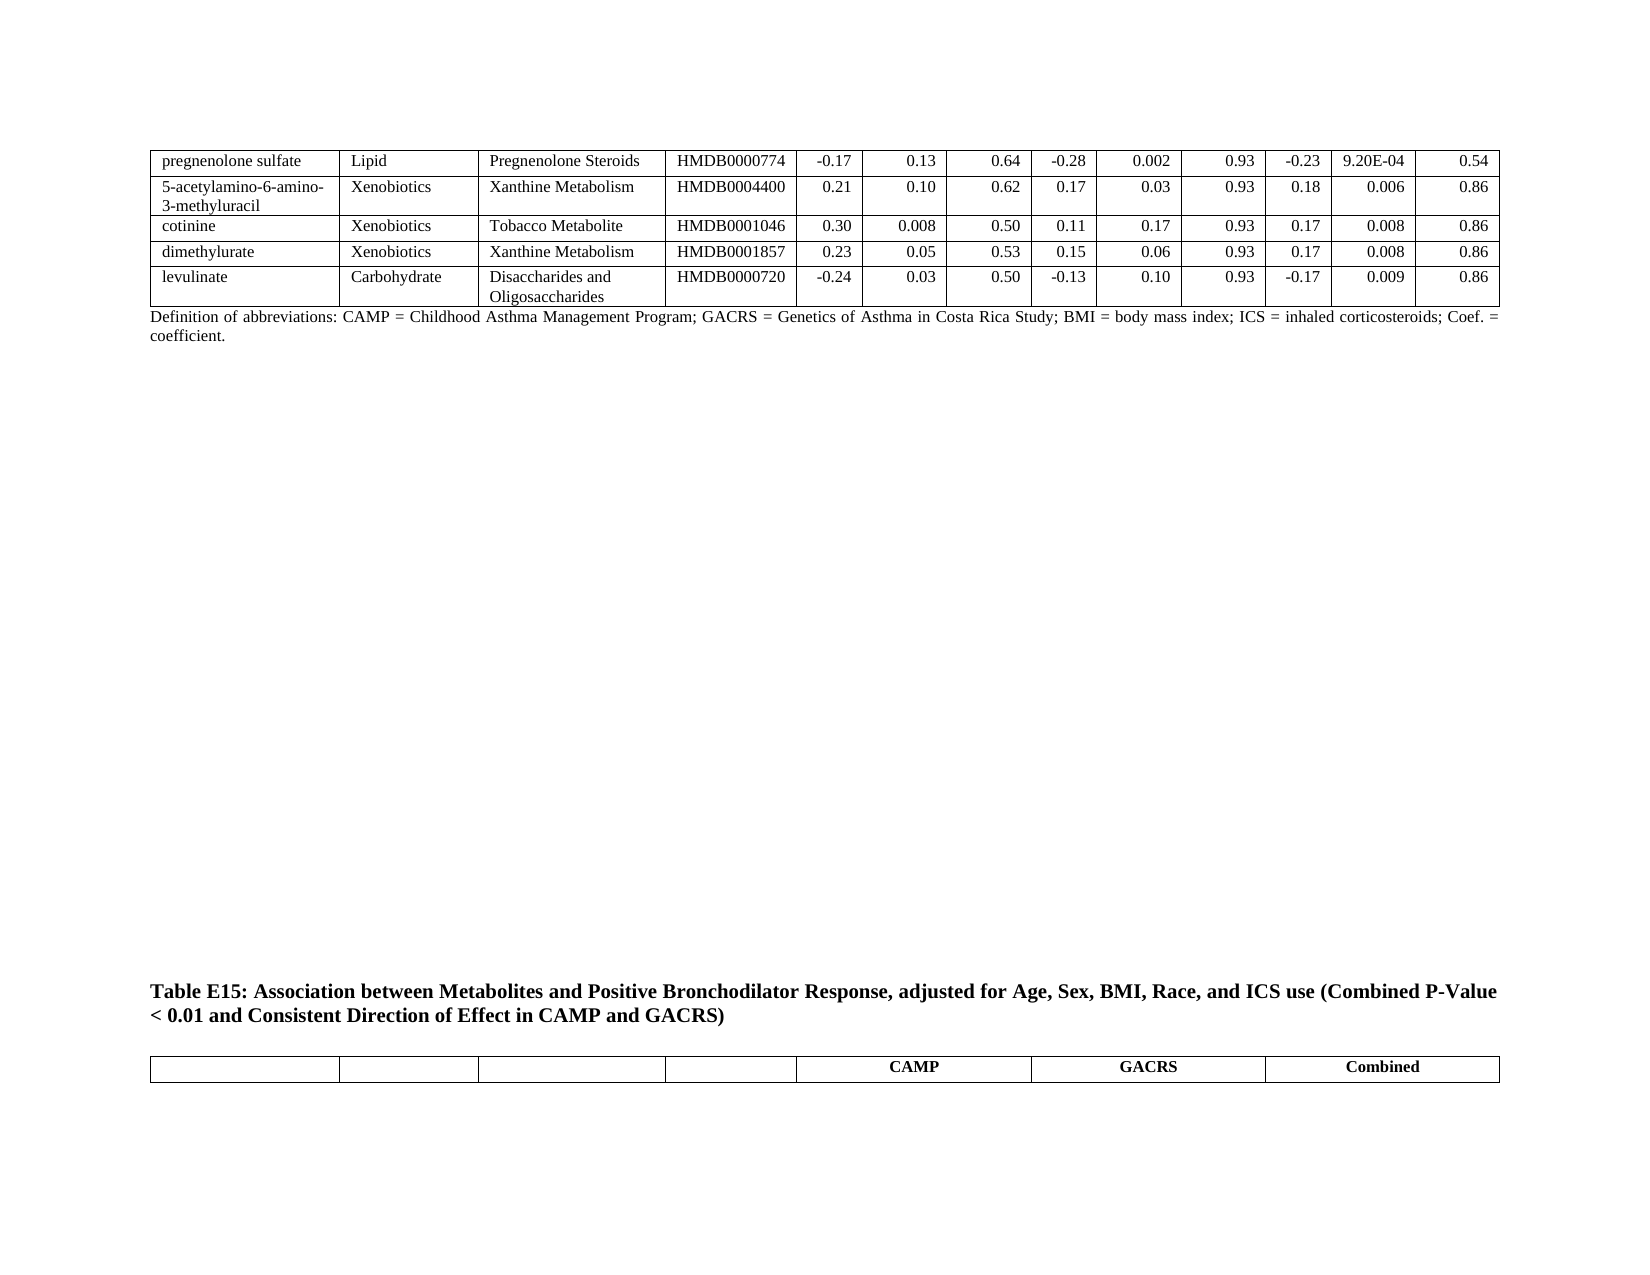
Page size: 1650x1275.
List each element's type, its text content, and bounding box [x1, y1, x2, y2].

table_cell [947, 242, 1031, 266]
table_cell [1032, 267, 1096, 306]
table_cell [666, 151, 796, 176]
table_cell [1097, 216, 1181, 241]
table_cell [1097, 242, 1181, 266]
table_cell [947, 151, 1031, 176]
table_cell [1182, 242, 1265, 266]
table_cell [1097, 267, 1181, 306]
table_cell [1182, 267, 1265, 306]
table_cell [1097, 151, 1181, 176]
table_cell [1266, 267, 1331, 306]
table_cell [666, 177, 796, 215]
text Definition of abbreviations: CAMP = Childhood Asthma Management Program; GACRS = Genetics of Asthma in Costa Rica Study; BMI = body mass index; ICS = inhaled corticosteroids; Coef. = coefficient. [150, 307, 1500, 345]
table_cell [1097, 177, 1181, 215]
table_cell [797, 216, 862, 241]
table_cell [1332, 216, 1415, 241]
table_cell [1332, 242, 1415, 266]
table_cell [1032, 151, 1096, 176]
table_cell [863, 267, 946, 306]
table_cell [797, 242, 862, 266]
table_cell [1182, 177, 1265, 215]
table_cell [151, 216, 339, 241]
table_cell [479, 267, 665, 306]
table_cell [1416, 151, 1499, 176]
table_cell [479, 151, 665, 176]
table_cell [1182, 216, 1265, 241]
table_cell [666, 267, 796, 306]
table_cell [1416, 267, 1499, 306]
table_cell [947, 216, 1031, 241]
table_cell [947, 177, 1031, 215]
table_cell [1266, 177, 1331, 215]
text Table E15: Association between Metabolites and Positive Bronchodilator Response, adjusted for Age, Sex, BMI, Race, and ICS use (Combined P-Value < 0.01 and Consistent Direction of Effect in CAMP and GACRS) [150, 979, 1500, 1027]
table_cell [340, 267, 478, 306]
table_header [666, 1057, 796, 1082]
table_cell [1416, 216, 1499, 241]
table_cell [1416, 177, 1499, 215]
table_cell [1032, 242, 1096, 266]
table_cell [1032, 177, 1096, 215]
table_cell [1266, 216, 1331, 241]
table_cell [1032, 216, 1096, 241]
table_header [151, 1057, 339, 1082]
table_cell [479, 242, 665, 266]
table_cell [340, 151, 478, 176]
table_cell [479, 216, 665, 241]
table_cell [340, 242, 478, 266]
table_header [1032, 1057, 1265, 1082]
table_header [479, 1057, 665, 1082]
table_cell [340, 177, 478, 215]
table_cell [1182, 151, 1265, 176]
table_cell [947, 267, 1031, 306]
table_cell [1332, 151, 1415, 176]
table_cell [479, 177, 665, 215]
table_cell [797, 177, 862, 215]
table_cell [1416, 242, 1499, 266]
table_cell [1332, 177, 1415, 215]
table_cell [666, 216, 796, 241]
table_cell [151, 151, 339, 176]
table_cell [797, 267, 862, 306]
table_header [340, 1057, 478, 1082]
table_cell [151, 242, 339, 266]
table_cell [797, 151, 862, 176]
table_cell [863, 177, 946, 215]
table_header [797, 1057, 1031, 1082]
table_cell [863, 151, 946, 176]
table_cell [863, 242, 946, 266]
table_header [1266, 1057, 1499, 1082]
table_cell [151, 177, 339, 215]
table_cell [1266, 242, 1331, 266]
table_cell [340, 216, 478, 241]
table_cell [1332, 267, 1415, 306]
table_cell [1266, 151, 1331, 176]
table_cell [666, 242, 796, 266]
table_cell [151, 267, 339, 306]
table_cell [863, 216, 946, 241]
